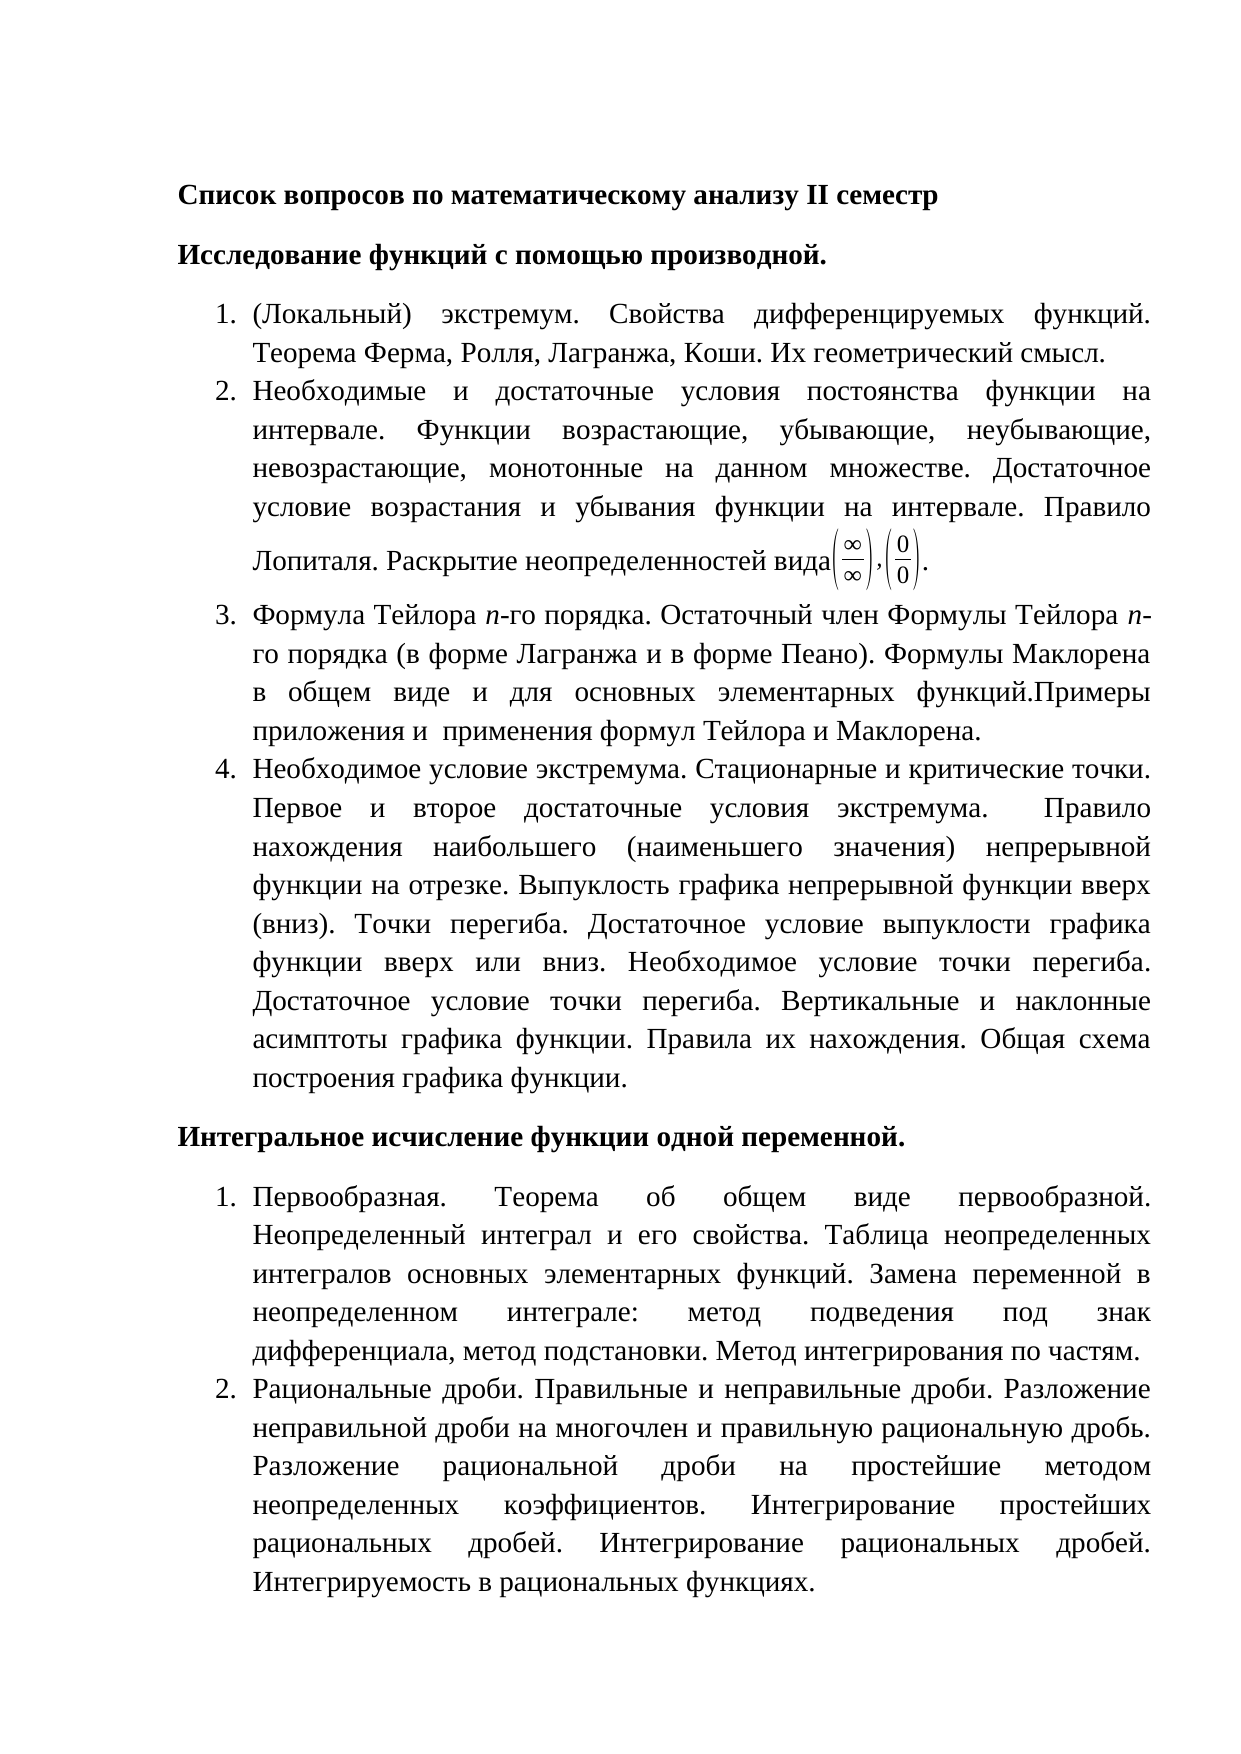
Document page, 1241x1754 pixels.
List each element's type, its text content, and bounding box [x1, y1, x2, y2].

list Рациональные дроби. Правильные и неправильные дроби. Разложение неправильной дроби на многочлен и правильную рациональную дробь. Разложение рациональной дроби на простейшие методом неопределенных коэффициентов. Интегрирование простейших рациональных дробей. Интегрирование рациональных дробей. Интегрируемость в рациональных функциях. [215, 1371, 1152, 1598]
text Интегральное исчисление функции одной переменной. [177, 1119, 1152, 1153]
list Формула Тейлора n-го порядка. Остаточный член Формулы Тейлора n-го порядка (в форме Лагранжа и в форме Пеано). Формулы Маклорена в общем виде и для основных элементарных функций.Примеры приложения и применения формул Тейлора и Маклорена. [215, 597, 1152, 747]
list Необходимое условие экстремума. Стационарные и критические точки. Первое и второе достаточные условия экстремума. Правило нахождения наибольшего (наименьшего значения) непрерывной функции на отрезке. Выпуклость графика непрерывной функции вверх (вниз). Точки перегиба. Достаточное условие выпуклости графика функции вверх или вниз. Необходимое условие точки перегиба. Достаточное условие точки перегиба. Вертикальные и наклонные асимптоты графика функции. Правила их нахождения. Общая схема построения графика функции. [215, 752, 1152, 1093]
list (Локальный) экстремум. Свойства дифференцируемых функций. Теорема Ферма, Ролля, Лагранжа, Коши. Их геометрический смысл. [215, 296, 1152, 368]
text Исследование функций с помощью производной. [177, 237, 1152, 270]
text Список вопросов по математическому анализу II семестр [177, 177, 1152, 211]
list Первообразная. Теорема об общем виде первообразной. Неопределенный интеграл и его свойства. Таблица неопределенных интегралов основных элементарных функций. Замена переменной в неопределенном интеграле: метод подведения под знак дифференциала, метод подстановки. Метод интегрирования по частям. [215, 1179, 1152, 1366]
list Необходимые и достаточные условия постоянства функции на интервале. Функции возрастающие, убывающие, неубывающие, невозрастающие, монотонные на данном множестве. Достаточное условие возрастания и убывания функции на интервале. Правило Лопиталя. Раскрытие неопределенностей вида. [215, 373, 1152, 592]
